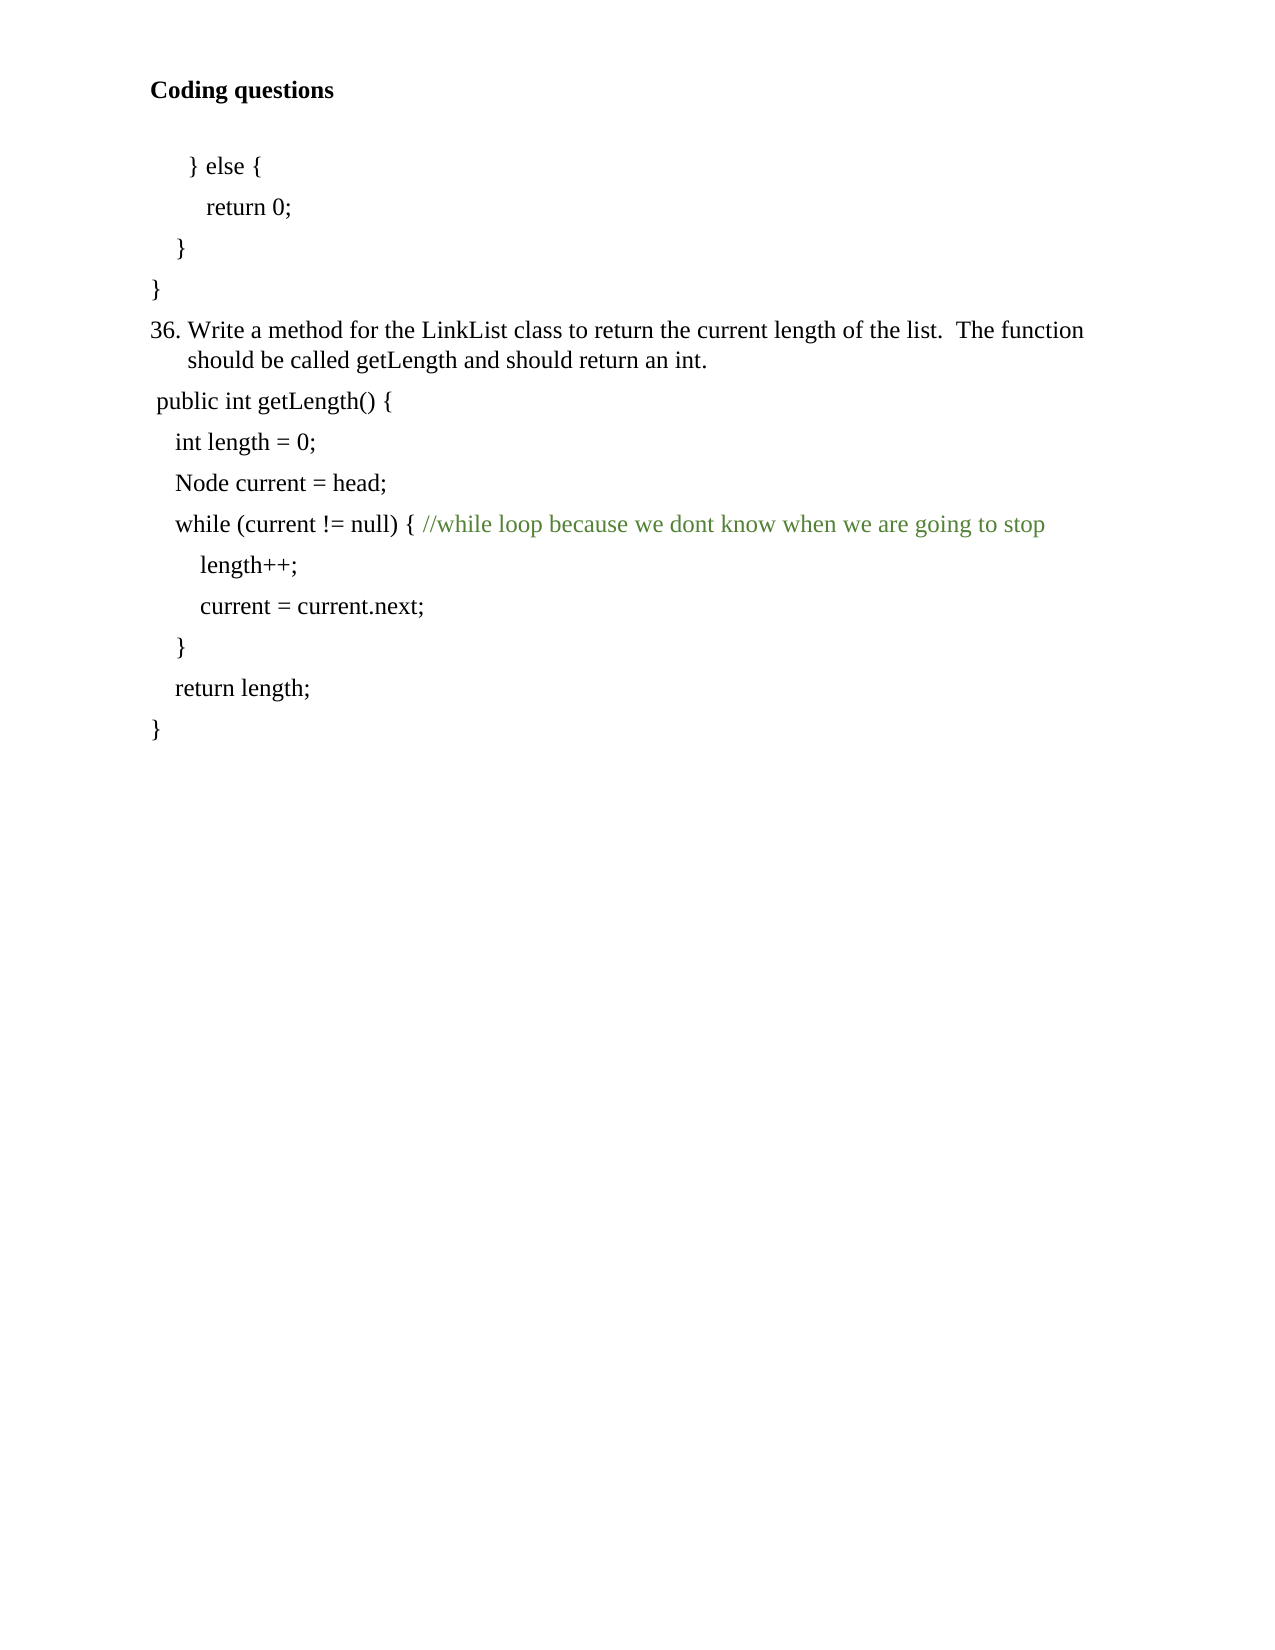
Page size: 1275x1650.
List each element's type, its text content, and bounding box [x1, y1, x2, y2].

text } [150, 233, 1124, 262]
text } [150, 632, 1124, 661]
text } [150, 274, 1124, 303]
text length++; [150, 550, 1124, 579]
list Write a method for the LinkList class to return the current length of the list. The function should be called getLength and should return an int. [150, 316, 1124, 374]
text public int getLength() { [150, 386, 1124, 415]
text } [150, 714, 1124, 743]
text int length = 0; [150, 427, 1124, 456]
text return 0; [150, 192, 1124, 221]
text current = current.next; [150, 591, 1124, 620]
text } else { [150, 151, 1124, 180]
text Node current = head; [150, 468, 1124, 497]
text while (current != null) { //while loop because we dont know when we are going to stop [150, 509, 1124, 538]
text return length; [150, 673, 1124, 702]
